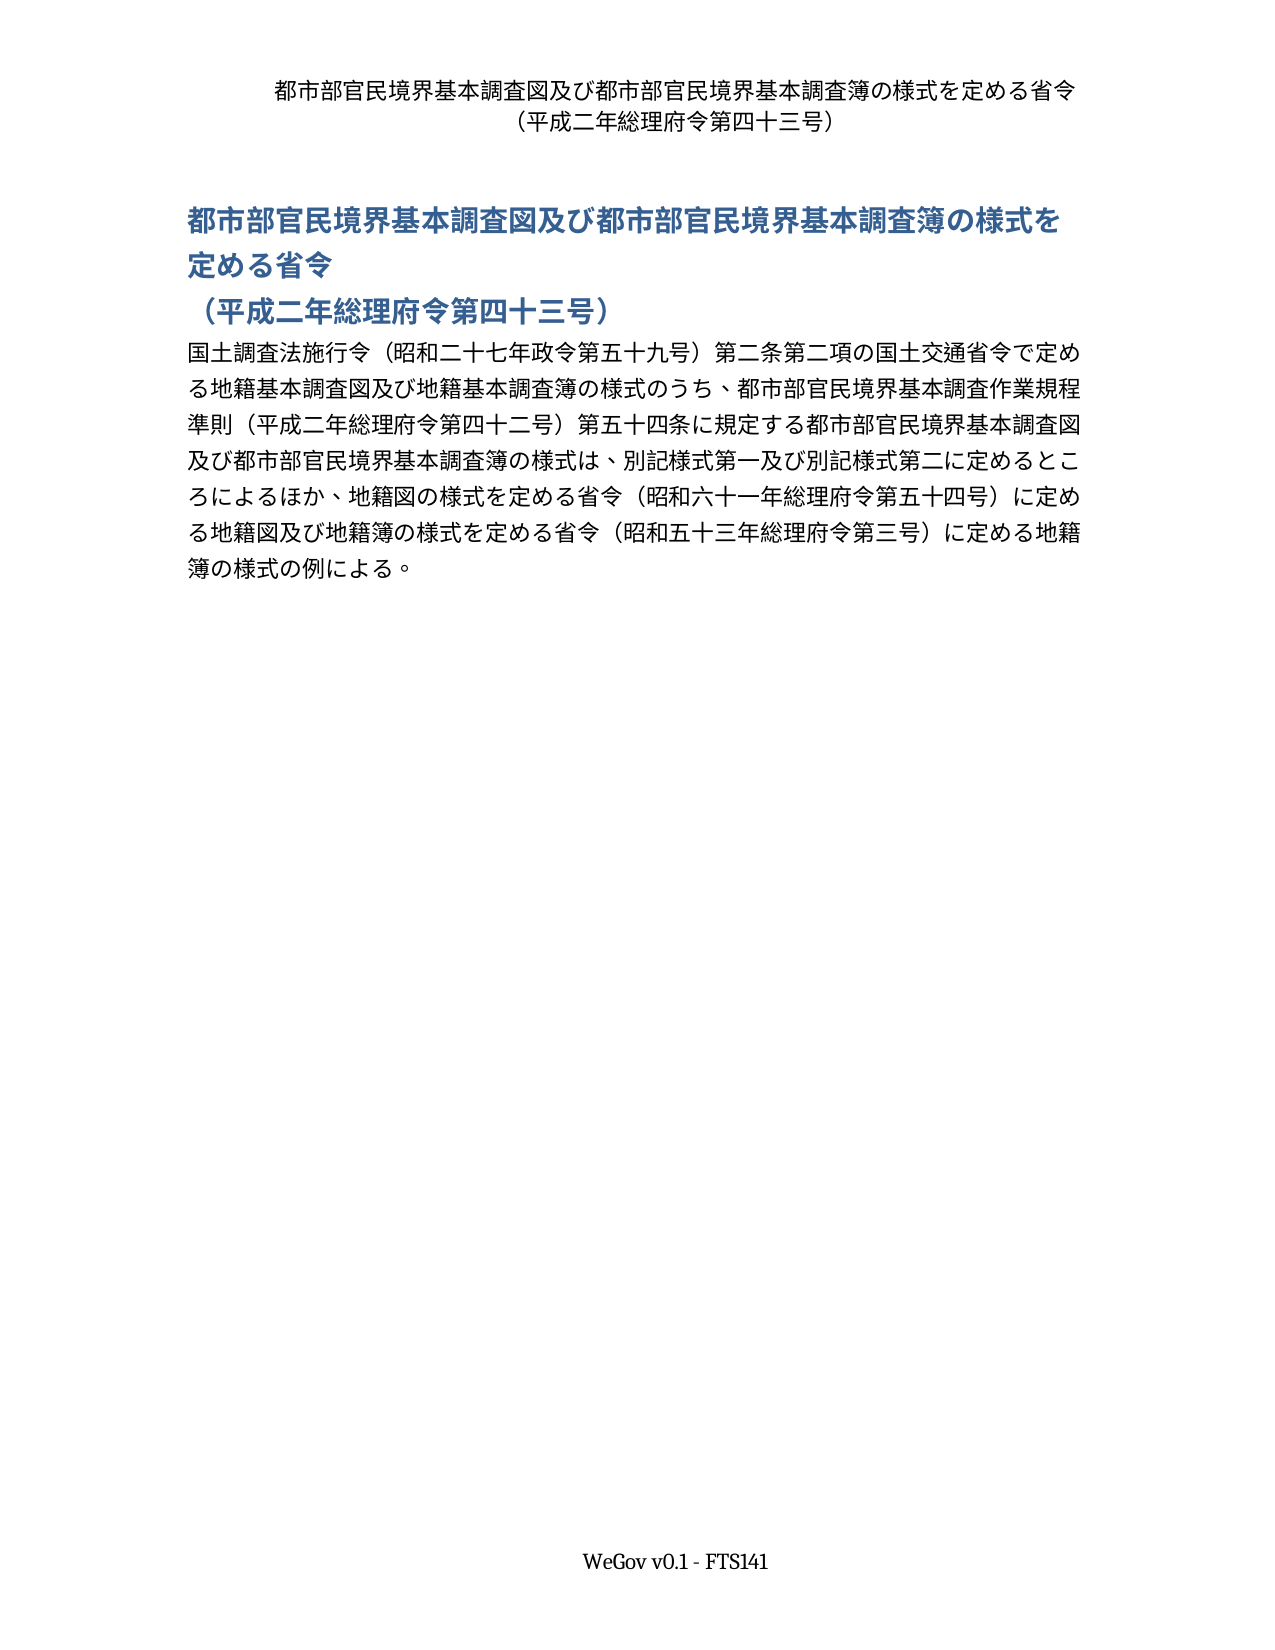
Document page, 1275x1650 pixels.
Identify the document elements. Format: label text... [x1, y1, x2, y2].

text 国土調査法施行令（昭和二十七年政令第五十九号）第二条第二項の国土交通省令で定める地籍基本調査図及び地籍基本調査簿の様式のうち、都市部官民境界基本調査作業規程準則（平成二年総理府令第四十二号）第五十四条に規定する都市部官民境界基本調査図及び都市部官民境界基本調査簿の様式は、別記様式第一及び別記様式第二に定めるところによるほか、地籍図の様式を定める省令（昭和六十一年総理府令第五十四号）に定める地籍図及び地籍簿の様式を定める省令（昭和五十三年総理府令第三号）に定める地籍簿の様式の例による。 [187, 337, 1087, 584]
subtitle 都市部官民境界基本調査図及び都市部官民境界基本調査簿の様式を定める省令 （平成二年総理府令第四十三号） [187, 200, 1087, 331]
